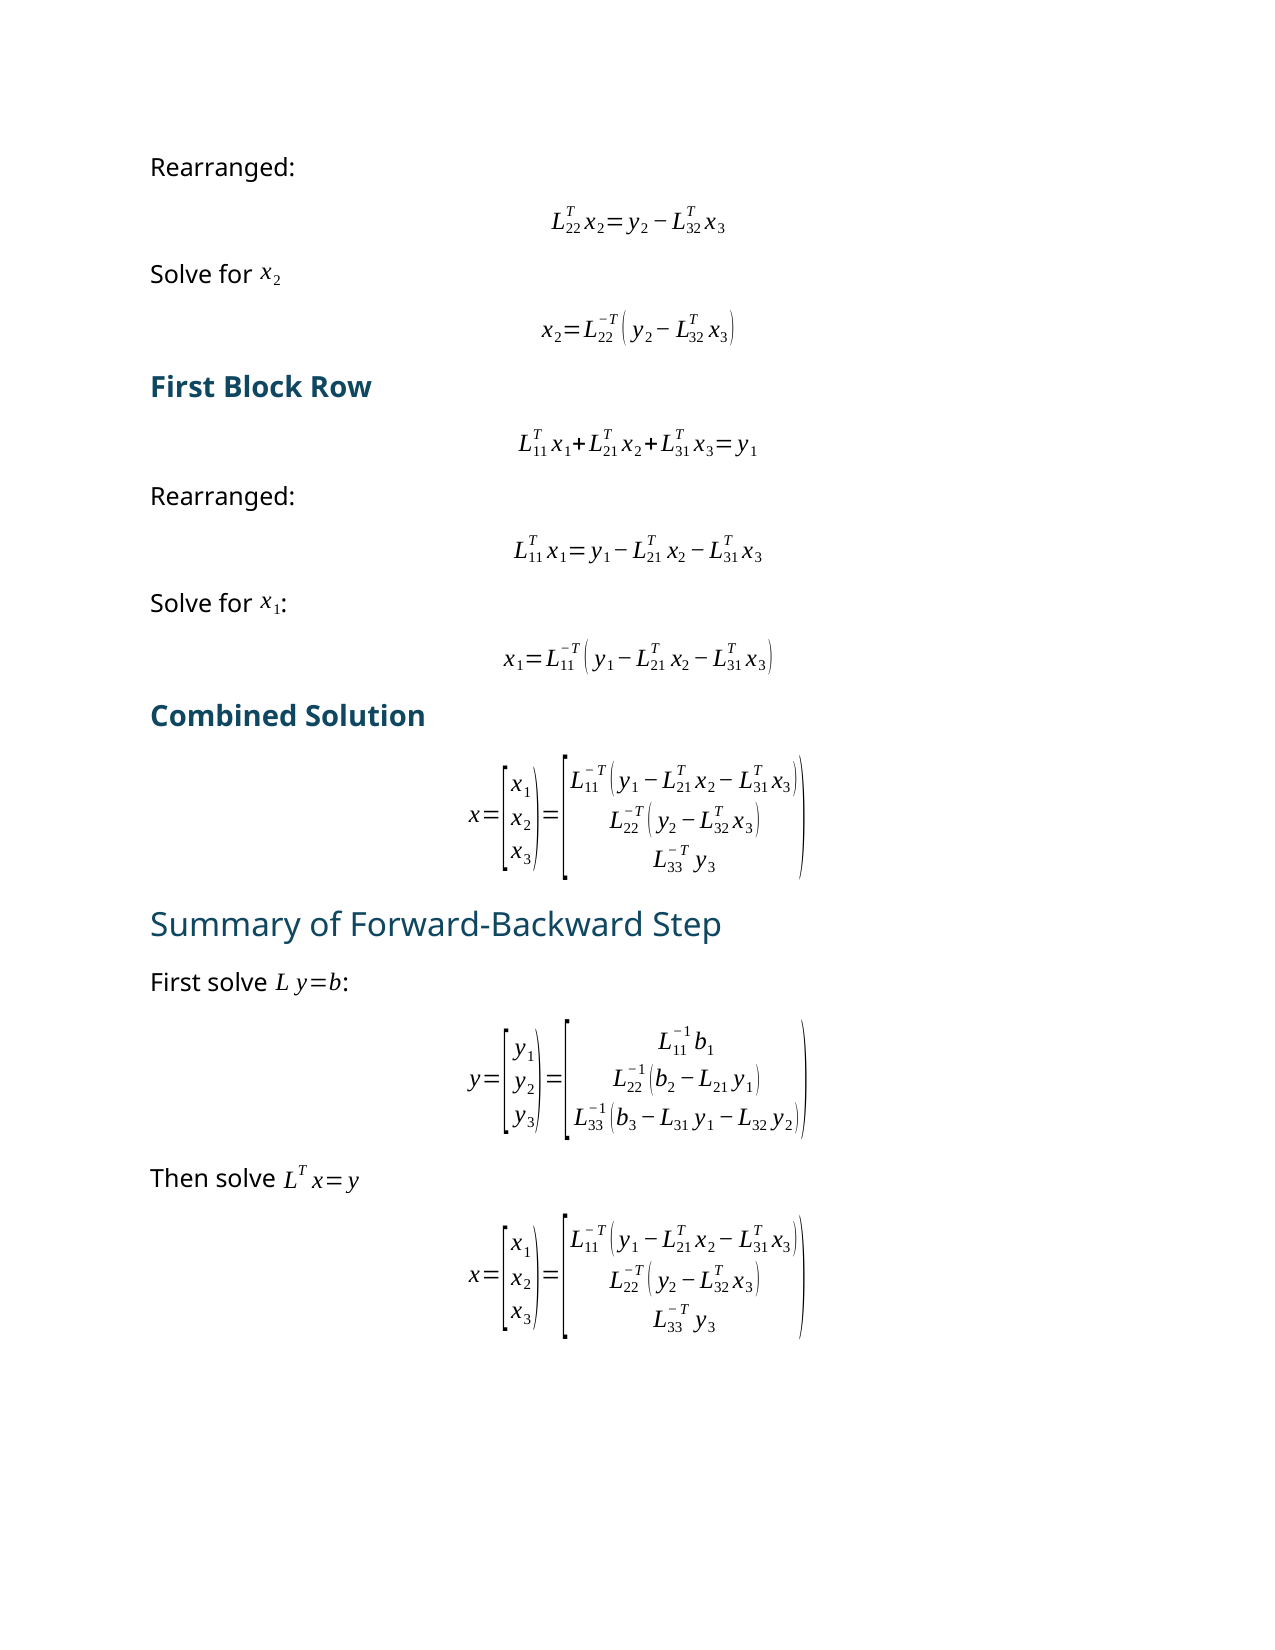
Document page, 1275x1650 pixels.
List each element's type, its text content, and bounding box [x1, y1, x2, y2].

subtitle Summary of Forward-Backward Step [150, 901, 1125, 946]
text Rearranged: [150, 150, 1125, 184]
text Then solve [150, 1160, 1125, 1194]
text First solve : [150, 965, 1125, 999]
subtitle Combined Solution [150, 695, 1125, 735]
subtitle First Block Row [150, 367, 1125, 406]
text Solve for [150, 256, 1125, 291]
text Solve for : [150, 585, 1125, 619]
text Rearranged: [150, 479, 1125, 513]
